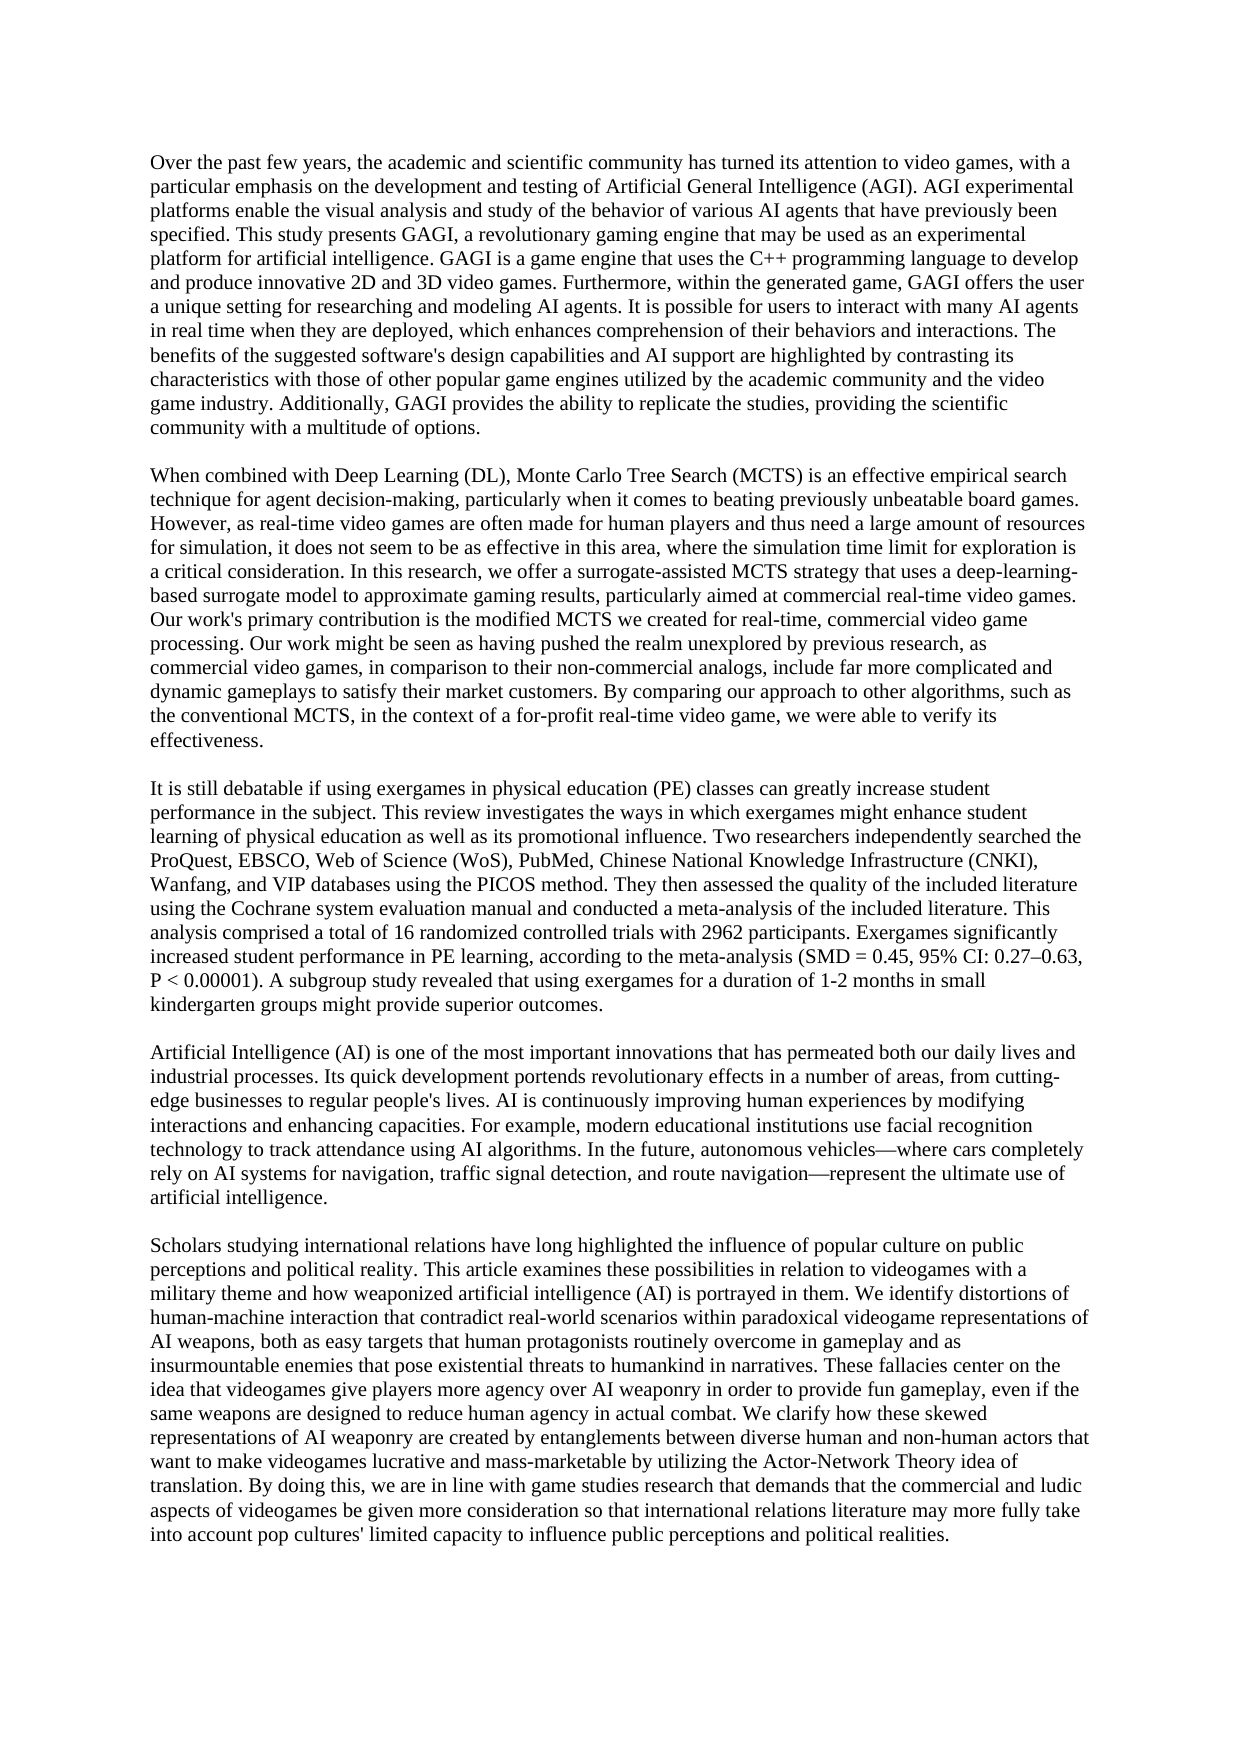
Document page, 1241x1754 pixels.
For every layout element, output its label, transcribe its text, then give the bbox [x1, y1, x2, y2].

text Scholars studying international relations have long highlighted the influence of popular culture on public perceptions and political reality. This article examines these possibilities in relation to videogames with a military theme and how weaponized artificial intelligence (AI) is portrayed in them. We identify distortions of human-machine interaction that contradict real-world scenarios within paradoxical videogame representations of AI weapons, both as easy targets that human protagonists routinely overcome in gameplay and as insurmountable enemies that pose existential threats to humankind in narratives. These fallacies center on the idea that videogames give players more agency over AI weaponry in order to provide fun gameplay, even if the same weapons are designed to reduce human agency in actual combat. We clarify how these skewed representations of AI weaponry are created by entanglements between diverse human and non-human actors that want to make videogames lucrative and mass-marketable by utilizing the Actor-Network Theory idea of translation. By doing this, we are in line with game studies research that demands that the commercial and ludic aspects of videogames be given more consideration so that international relations literature may more fully take into account pop cultures' limited capacity to influence public perceptions and political realities. [150, 1233, 1090, 1546]
text When combined with Deep Learning (DL), Monte Carlo Tree Search (MCTS) is an effective empirical search technique for agent decision-making, particularly when it comes to beating previously unbeatable board games. However, as real-time video games are often made for human players and thus need a large amount of resources for simulation, it does not seem to be as effective in this area, where the simulation time limit for exploration is a critical consideration. In this research, we offer a surrogate-assisted MCTS strategy that uses a deep-learning-based surrogate model to approximate gaming results, particularly aimed at commercial real-time video games. Our work's primary contribution is the modified MCTS we created for real-time, commercial video game processing. Our work might be seen as having pushed the realm unexplored by previous research, as commercial video games, in comparison to their non-commercial analogs, include far more complicated and dynamic gameplays to satisfy their market customers. By comparing our approach to other algorithms, such as the conventional MCTS, in the context of a for-profit real-time video game, we were able to verify its effectiveness. [150, 463, 1090, 752]
text Over the past few years, the academic and scientific community has turned its attention to video games, with a particular emphasis on the development and testing of Artificial General Intelligence (AGI). AGI experimental platforms enable the visual analysis and study of the behavior of various AI agents that have previously been specified. This study presents GAGI, a revolutionary gaming engine that may be used as an experimental platform for artificial intelligence. GAGI is a game engine that uses the C++ programming language to develop and produce innovative 2D and 3D video games. Furthermore, within the generated game, GAGI offers the user a unique setting for researching and modeling AI agents. It is possible for users to interact with many AI agents in real time when they are deployed, which enhances comprehension of their behaviors and interactions. The benefits of the suggested software's design capabilities and AI support are highlighted by contrasting its characteristics with those of other popular game engines utilized by the academic community and the video game industry. Additionally, GAGI provides the ability to replicate the studies, providing the scientific community with a multitude of options. [150, 150, 1090, 439]
text It is still debatable if using exergames in physical education (PE) classes can greatly increase student performance in the subject. This review investigates the ways in which exergames might enhance student learning of physical education as well as its promotional influence. Two researchers independently searched the ProQuest, EBSCO, Web of Science (WoS), PubMed, Chinese National Knowledge Infrastructure (CNKI), Wanfang, and VIP databases using the PICOS method. They then assessed the quality of the included literature using the Cochrane system evaluation manual and conducted a meta-analysis of the included literature. This analysis comprised a total of 16 randomized controlled trials with 2962 participants. Exergames significantly increased student performance in PE learning, according to the meta-analysis (SMD = 0.45, 95% CI: 0.27–0.63, P < 0.00001). A subgroup study revealed that using exergames for a duration of 1-2 months in small kindergarten groups might provide superior outcomes. [150, 776, 1090, 1016]
text Artificial Intelligence (AI) is one of the most important innovations that has permeated both our daily lives and industrial processes. Its quick development portends revolutionary effects in a number of areas, from cutting-edge businesses to regular people's lives. AI is continuously improving human experiences by modifying interactions and enhancing capacities. For example, modern educational institutions use facial recognition technology to track attendance using AI algorithms. In the future, autonomous vehicles—where cars completely rely on AI systems for navigation, traffic signal detection, and route navigation—represent the ultimate use of artificial intelligence. [150, 1040, 1090, 1209]
